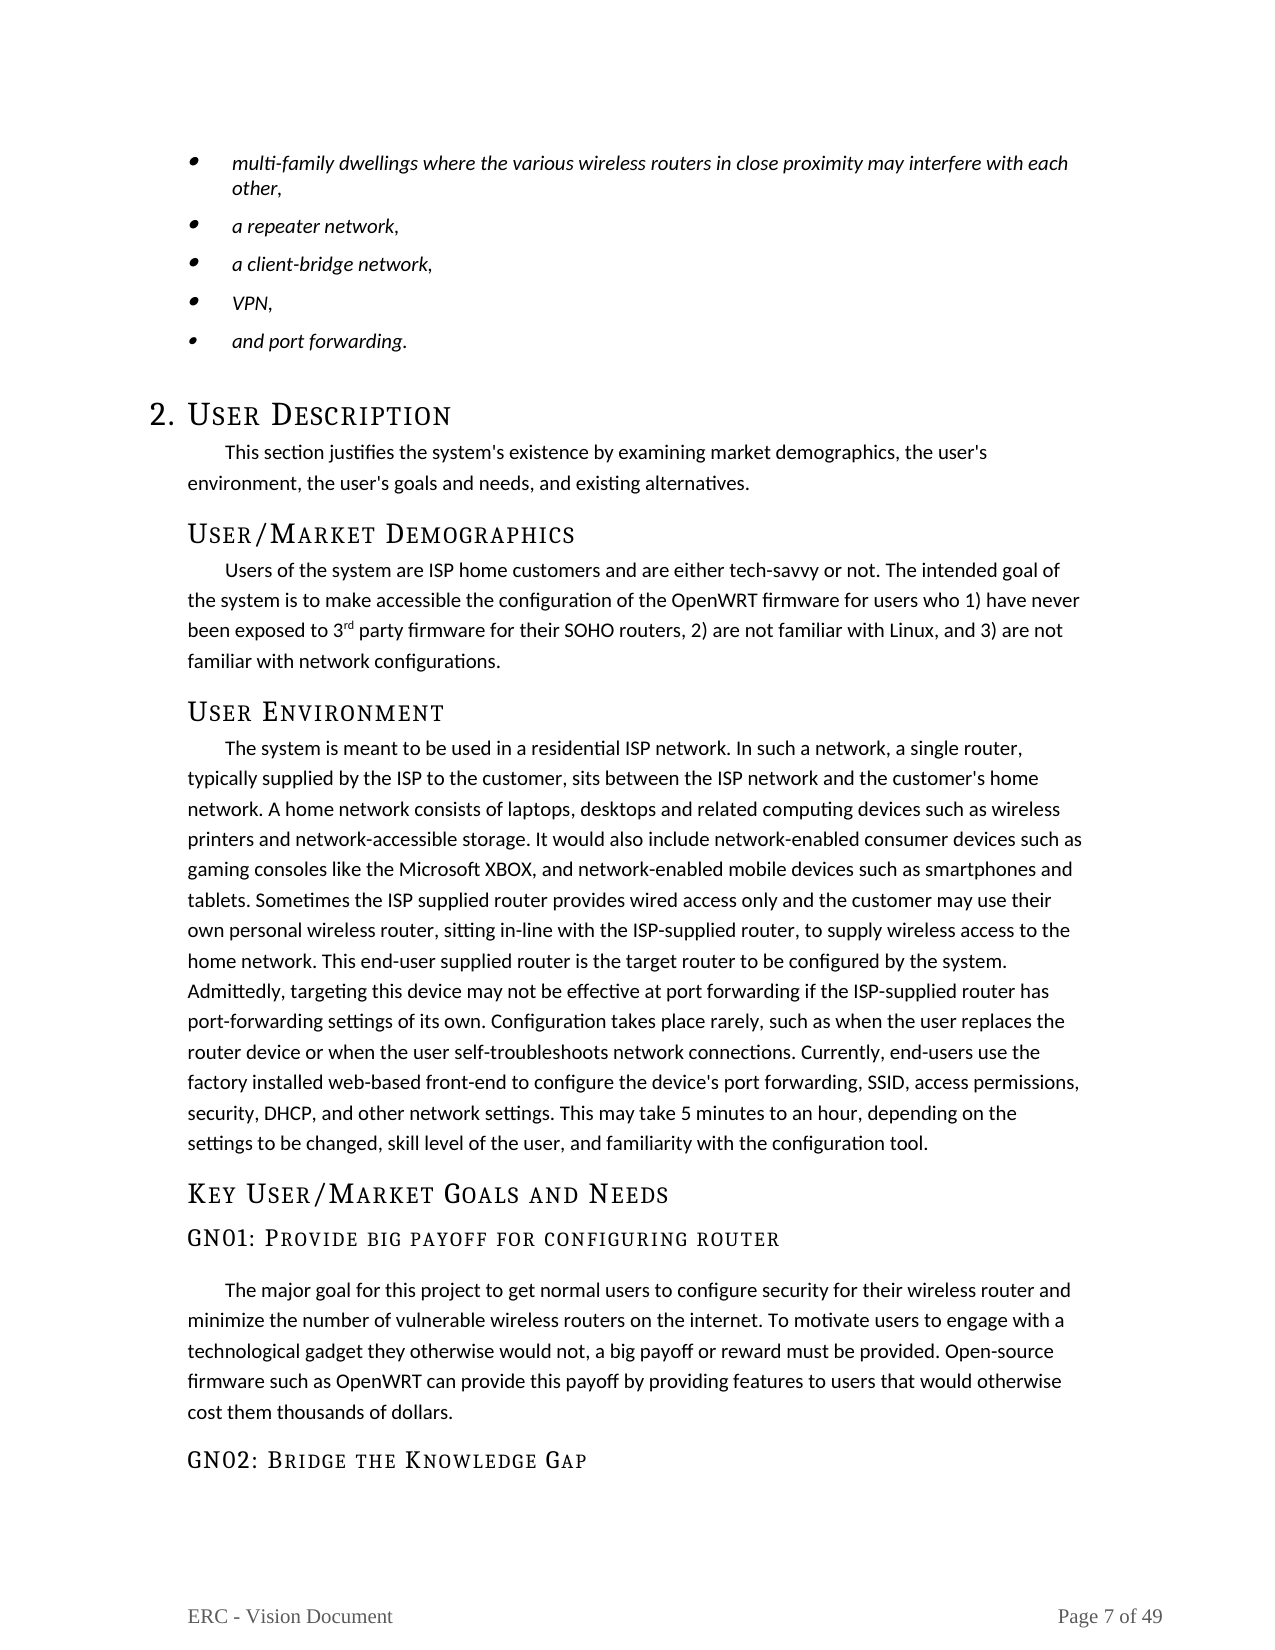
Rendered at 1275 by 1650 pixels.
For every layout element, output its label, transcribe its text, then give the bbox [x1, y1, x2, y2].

list a repeater network, [187, 213, 1087, 239]
list and port forwarding. [187, 328, 1087, 353]
subtitle GN01: Provide big payoff for configuring router [187, 1223, 1087, 1252]
list VPN, [187, 290, 1087, 315]
list multi-family dwellings where the various wireless routers in close proximity may interfere with each other, [187, 150, 1087, 201]
subtitle GN02: Bridge the Knowledge Gap [187, 1446, 1087, 1475]
text The major goal for this project to get normal users to configure security for their wireless router and minimize the number of vulnerable wireless routers on the internet. To motivate users to engage with a technological gadget they otherwise would not, a big payoff or reward must be provided. Open-source firmware such as OpenWRT can provide this payoff by providing features to users that would otherwise cost them thousands of dollars. [187, 1277, 1087, 1424]
list a client-bridge network, [187, 252, 1087, 277]
subtitle Key User/Market Goals and Needs [187, 1177, 1087, 1211]
subtitle User Environment [187, 695, 1087, 729]
text This section justifies the system's existence by examining market demographics, the user's environment, the user's goals and needs, and existing alternatives. [187, 439, 1087, 495]
text The system is meant to be used in a residential ISP network. In such a network, a single router, typically supplied by the ISP to the customer, sits between the ISP network and the customer's home network. A home network consists of laptops, desktops and related computing devices such as wireless printers and network-accessible storage. It would also include network-enabled consumer devices such as gaming consoles like the Microsoft XBOX, and network-enabled mobile devices such as smartphones and tablets. Sometimes the ISP supplied router provides wired access only and the customer may use their own personal wireless router, sitting in-line with the ISP-supplied router, to supply wireless access to the home network. This end-user supplied router is the target router to be configured by the system. Admittedly, targeting this device may not be effective at port forwarding if the ISP-supplied router has port-forwarding settings of its own. Configuration takes place rarely, such as when the user replaces the router device or when the user self-troubleshoots network connections. Currently, end-users use the factory installed web-based front-end to configure the device's port forwarding, SSID, access permissions, security, DHCP, and other network settings. This may take 5 minutes to an hour, depending on the settings to be changed, skill level of the user, and familiarity with the configuration tool. [187, 735, 1087, 1156]
subtitle User/Market Demographics [187, 517, 1087, 551]
text Users of the system are ISP home customers and are either tech-savvy or not. The intended goal of the system is to make accessible the configuration of the OpenWRT firmware for users who 1) have never been exposed to 3rd party firmware for their SOHO routers, 2) are not familiar with Linux, and 3) are not familiar with network configurations. [187, 557, 1087, 673]
subtitle User Description [150, 395, 1087, 433]
